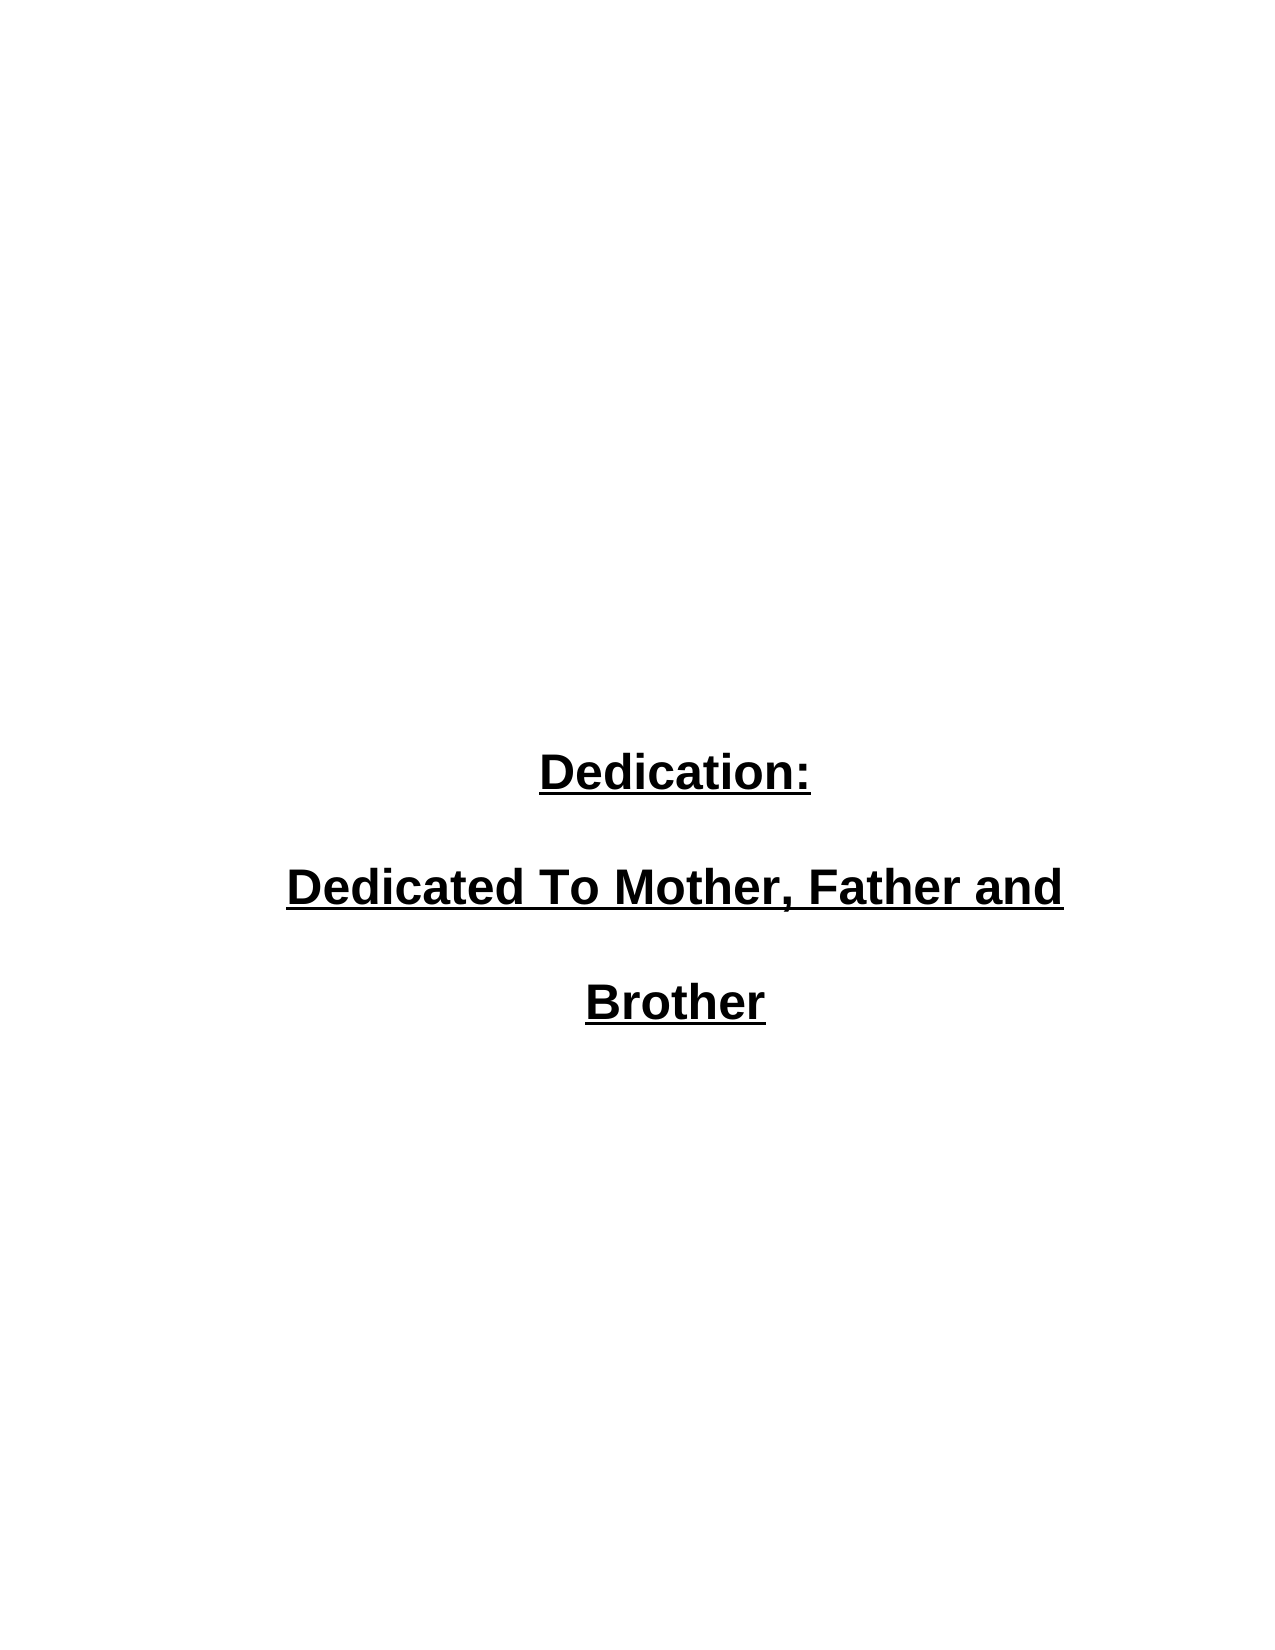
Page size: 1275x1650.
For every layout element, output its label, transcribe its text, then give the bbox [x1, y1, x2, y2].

list Dedication: [225, 742, 1125, 800]
list Dedicated To Mother, Father and Brother [225, 857, 1125, 1030]
